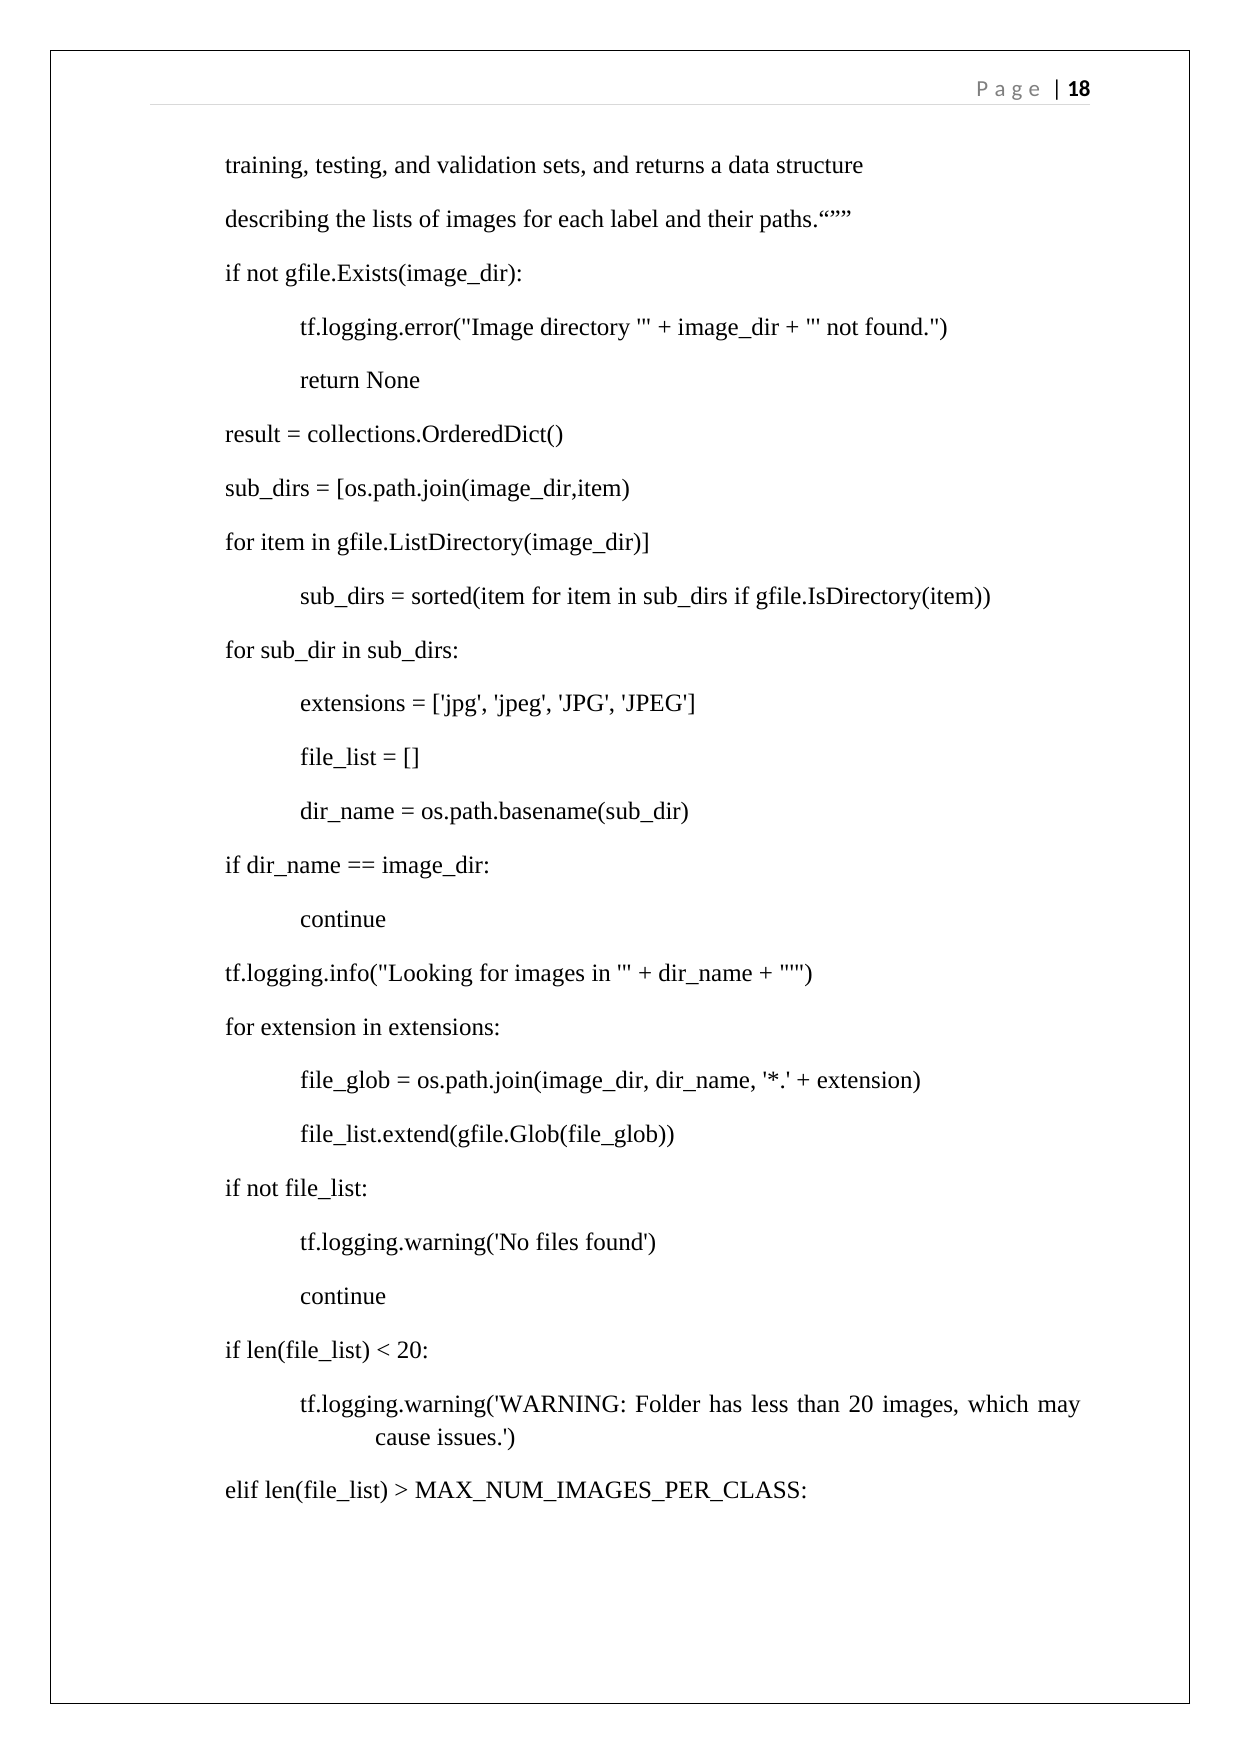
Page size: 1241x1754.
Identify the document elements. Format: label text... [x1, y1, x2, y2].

text continue [150, 904, 1090, 933]
text sub_dirs = sorted(item for item in sub_dirs if gfile.IsDirectory(item)) [150, 581, 1090, 609]
text return None [150, 365, 1090, 394]
text dir_name = os.path.basename(sub_dir) [150, 796, 1090, 825]
text describing the lists of images for each label and their paths.“”” [150, 204, 1090, 233]
text result = collections.OrderedDict() [150, 419, 1090, 448]
text for item in gfile.ListDirectory(image_dir)] [150, 527, 1090, 556]
text for sub_dir in sub_dirs: [150, 635, 1090, 663]
text tf.logging.warning('No files found') [150, 1227, 1090, 1256]
text tf.logging.info("Looking for images in '" + dir_name + "'") [150, 958, 1090, 987]
text if len(file_list) < 20: [150, 1335, 1090, 1363]
text tf.logging.warning('WARNING: Folder has less than 20 images, which may cause issues.') [150, 1389, 1090, 1450]
text file_list.extend(gfile.Glob(file_glob)) [150, 1119, 1090, 1148]
text for extension in extensions: [150, 1012, 1090, 1040]
text if not file_list: [150, 1173, 1090, 1202]
text continue [150, 1281, 1090, 1310]
text file_list = [] [150, 742, 1090, 771]
text sub_dirs = [os.path.join(image_dir,item) [150, 473, 1090, 502]
text if dir_name == image_dir: [150, 850, 1090, 879]
text elif len(file_list) > MAX_NUM_IMAGES_PER_CLASS: [150, 1476, 1090, 1504]
text file_glob = os.path.join(image_dir, dir_name, '*.' + extension) [150, 1066, 1090, 1094]
text extensions = ['jpg', 'jpeg', 'JPG', 'JPEG'] [150, 688, 1090, 717]
text if not gfile.Exists(image_dir): [150, 258, 1090, 286]
text training, testing, and validation sets, and returns a data structure [150, 150, 1090, 179]
text tf.logging.error("Image directory '" + image_dir + "' not found.") [150, 312, 1090, 340]
